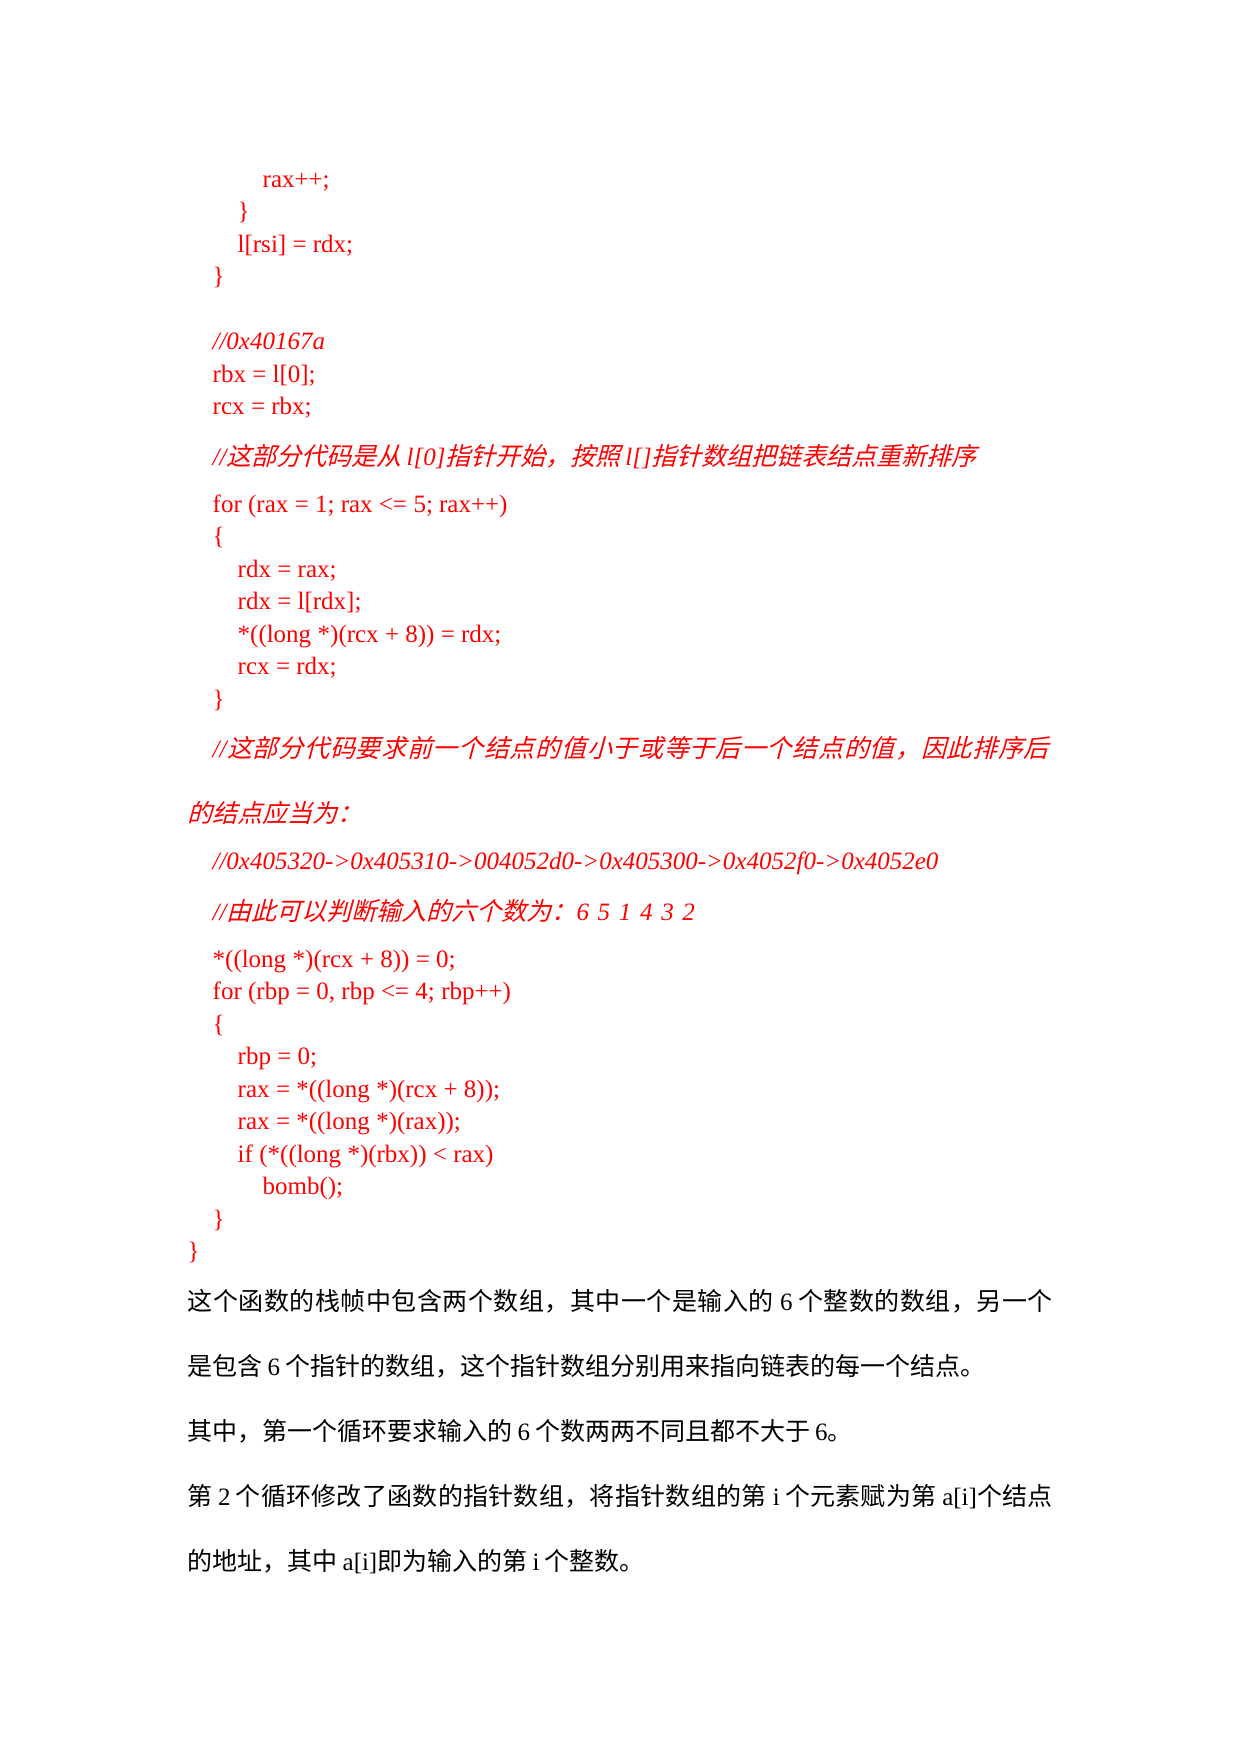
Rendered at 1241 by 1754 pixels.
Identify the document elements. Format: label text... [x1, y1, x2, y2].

text *((long *)(rcx + 8)) = rdx; [187, 617, 1053, 649]
text for (rax = 1; rax <= 5; rax++) [187, 487, 1053, 519]
text rcx = rdx; [187, 649, 1053, 682]
text 其中，第一个循环要求输入的6个数两两不同且都不大于6。 [187, 1397, 1053, 1462]
text } [187, 194, 1053, 227]
text rcx = rbx; [187, 389, 1053, 422]
text rax = *((long *)(rcx + 8)); [187, 1072, 1053, 1104]
text if (*((long *)(rbx)) < rax) [187, 1137, 1053, 1169]
text bomb(); [187, 1169, 1053, 1202]
text //这部分代码要求前一个结点的值小于或等于后一个结点的值，因此排序后的结点应当为： [187, 714, 1053, 844]
text //0x405320->0x405310->004052d0->0x405300->0x4052f0->0x4052e0 [187, 844, 1053, 877]
text rax = *((long *)(rax)); [187, 1104, 1053, 1137]
text //0x40167a [187, 324, 1053, 357]
text { [187, 1007, 1053, 1039]
text } [187, 259, 1053, 292]
text rdx = rax; [187, 552, 1053, 584]
text 第2个循环修改了函数的指针数组，将指针数组的第i个元素赋为第a[i]个结点的地址，其中a[i]即为输入的第i个整数。 [187, 1462, 1053, 1592]
text //这部分代码是从l[0]指针开始，按照l[]指针数组把链表结点重新排序 [187, 422, 1053, 487]
text for (rbp = 0, rbp <= 4; rbp++) [187, 974, 1053, 1007]
text } [187, 1234, 1053, 1267]
text rbx = l[0]; [187, 357, 1053, 389]
text *((long *)(rcx + 8)) = 0; [187, 942, 1053, 974]
text l[rsi] = rdx; [187, 227, 1053, 259]
text rdx = l[rdx]; [187, 584, 1053, 617]
text //由此可以判断输入的六个数为：6 5 1 4 3 2 [187, 877, 1053, 942]
text { [187, 519, 1053, 552]
text rax++; [187, 162, 1053, 194]
text } [187, 1202, 1053, 1234]
text 这个函数的栈帧中包含两个数组，其中一个是输入的6个整数的数组，另一个是包含6个指针的数组，这个指针数组分别用来指向链表的每一个结点。 [187, 1267, 1053, 1397]
text } [187, 682, 1053, 714]
text rbp = 0; [187, 1039, 1053, 1072]
